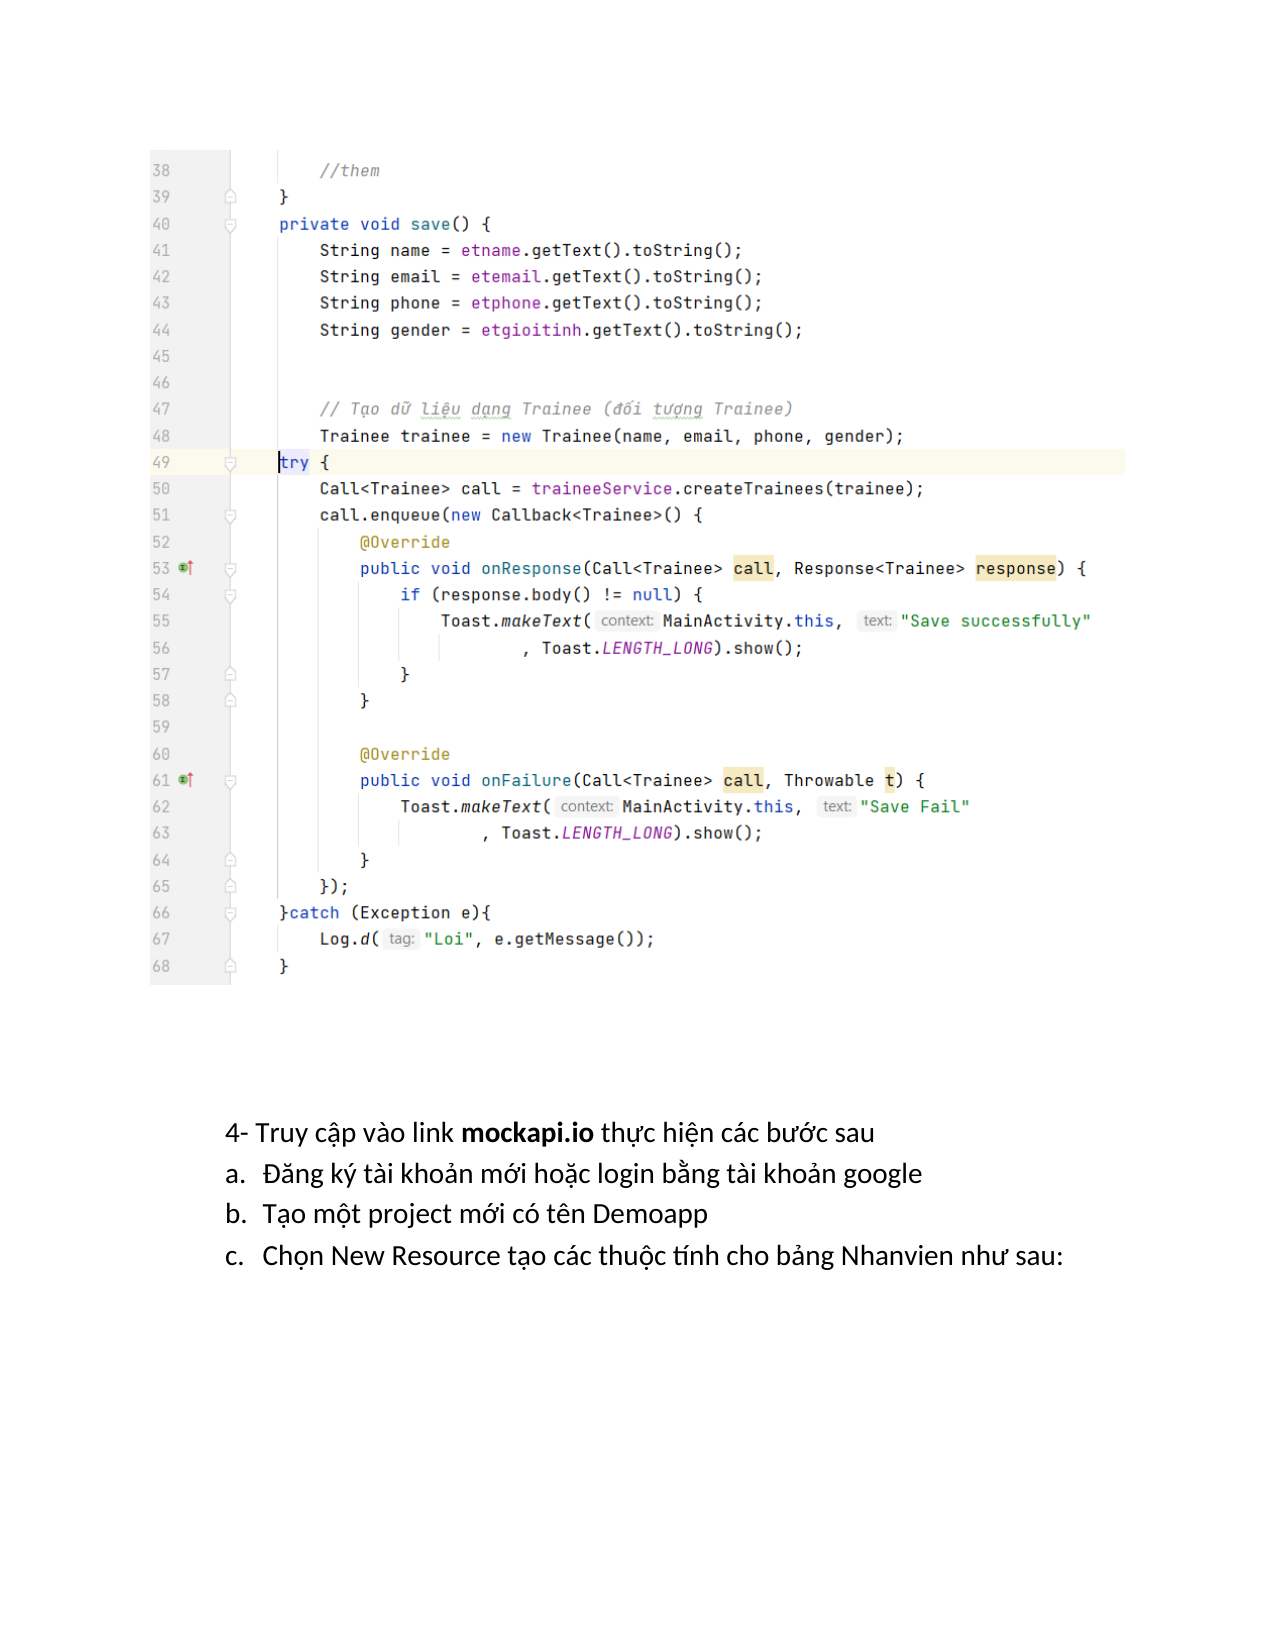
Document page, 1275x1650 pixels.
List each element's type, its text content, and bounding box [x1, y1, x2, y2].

list Đăng ký tài khoản mới hoặc login bằng tài khoản google [225, 1155, 1125, 1190]
picture [150, 150, 1125, 985]
list Tạo một project mới có tên Demoapp [225, 1196, 1125, 1231]
list 4- Truy cập vào link mockapi.io thực hiện các bước sau [225, 1114, 1125, 1149]
list Chọn New Resource tạo các thuộc tính cho bảng Nhanvien như sau: [225, 1237, 1125, 1272]
